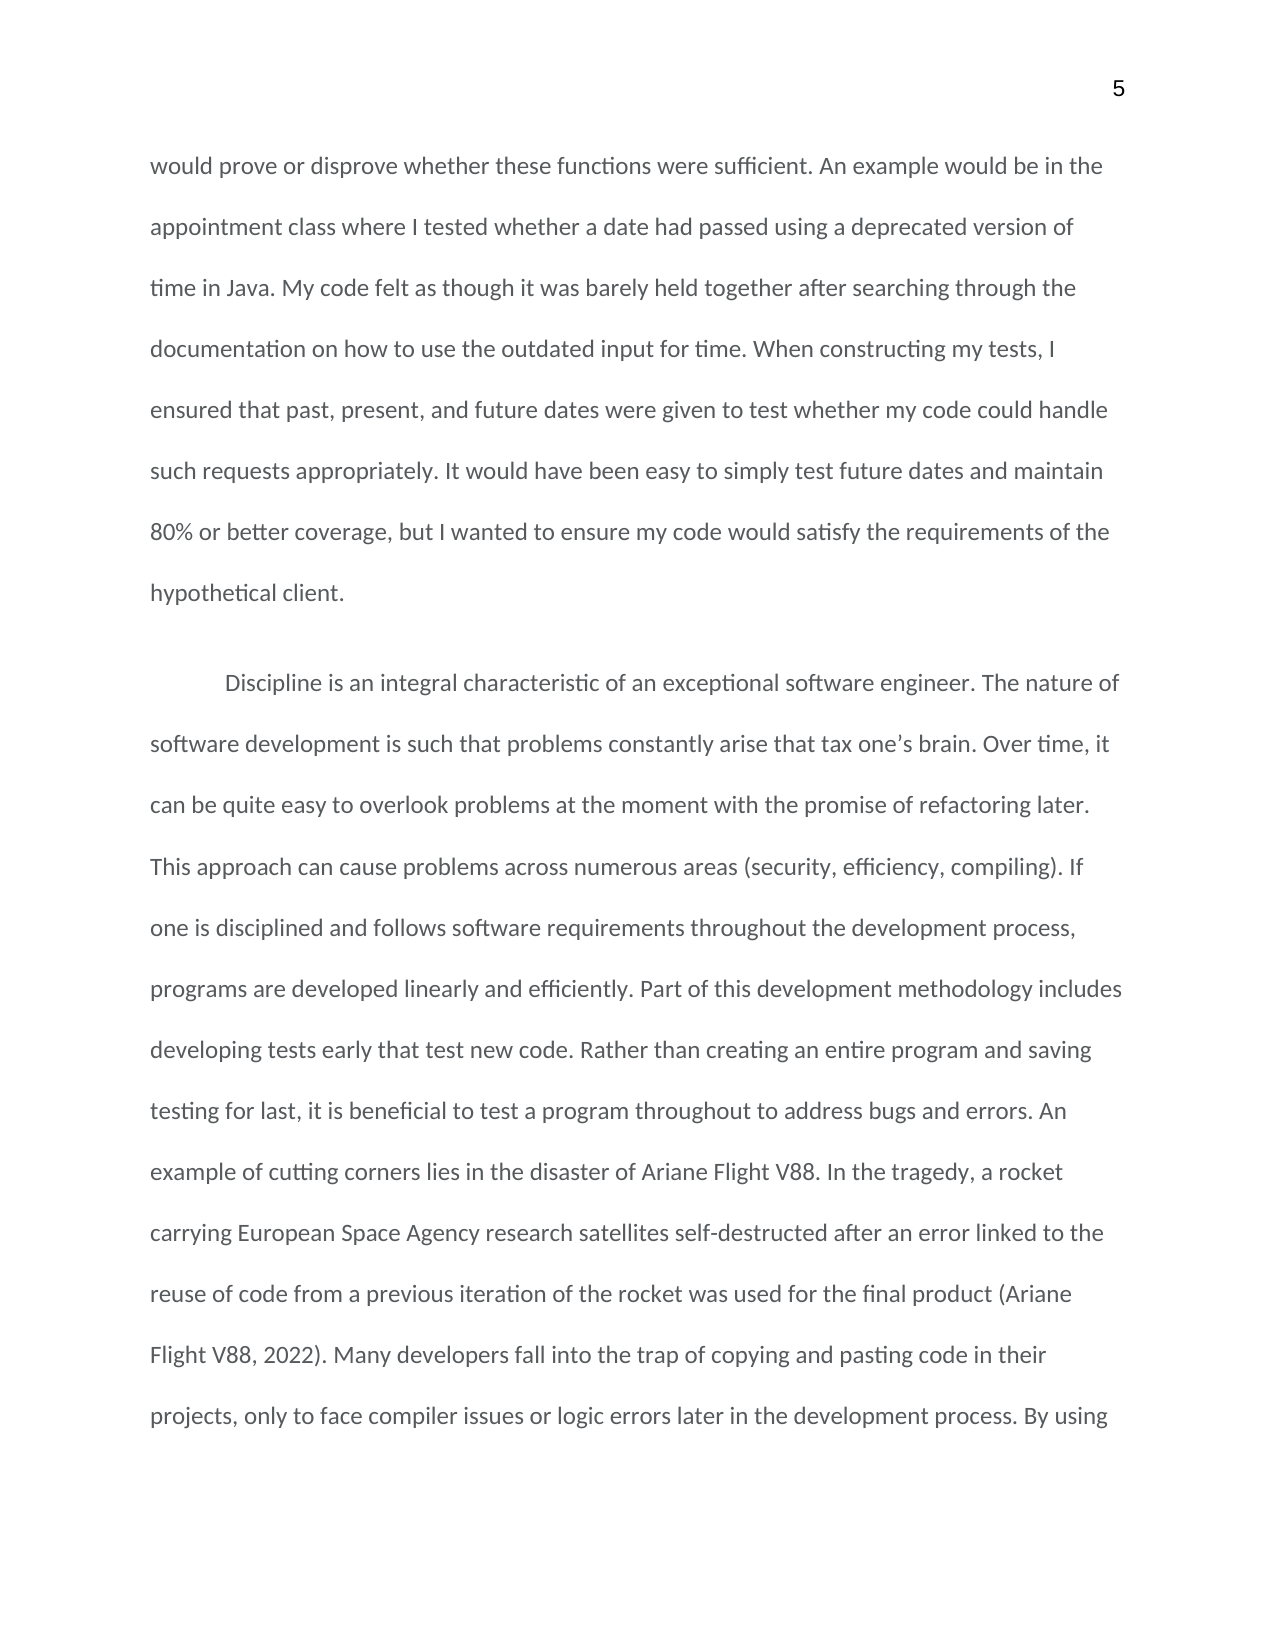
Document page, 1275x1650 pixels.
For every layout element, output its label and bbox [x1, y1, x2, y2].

text [150, 150, 1125, 608]
text [150, 667, 1125, 1431]
